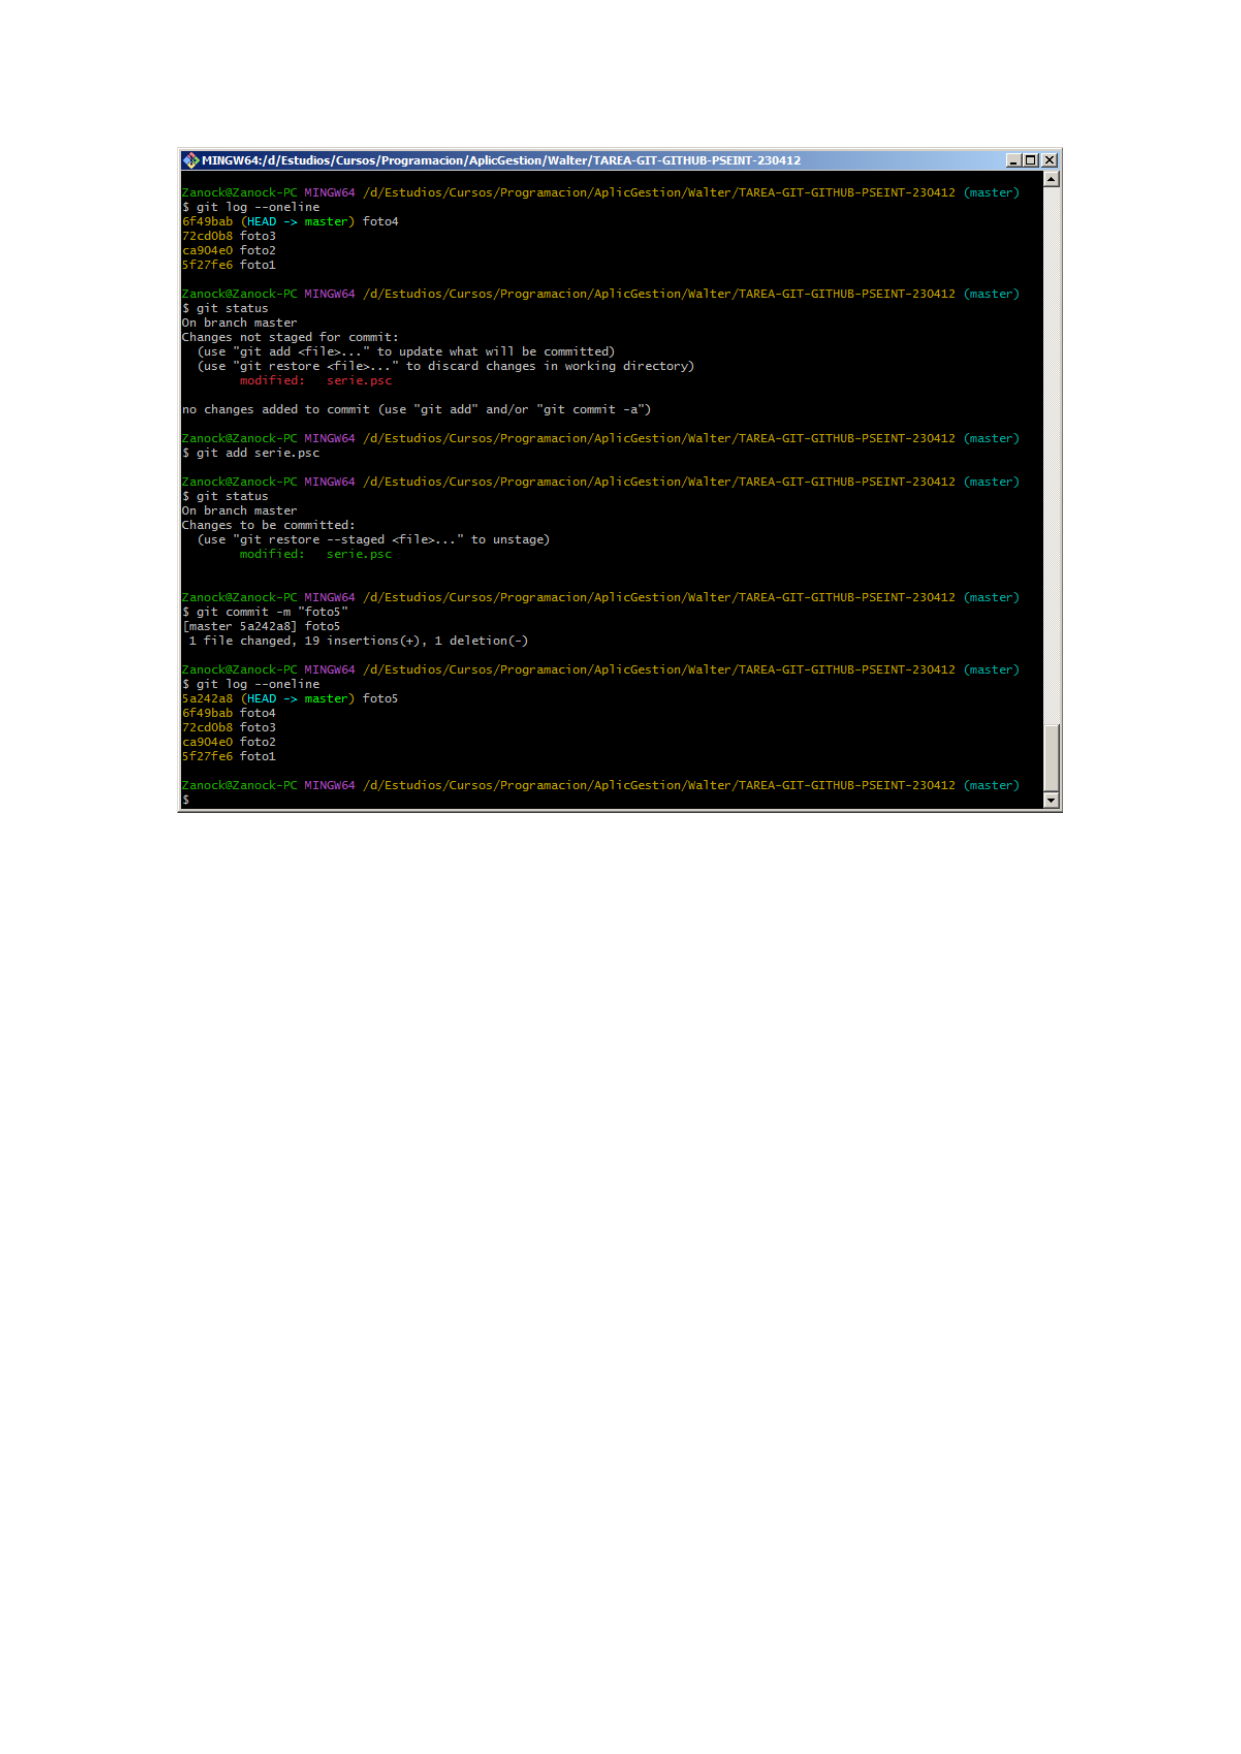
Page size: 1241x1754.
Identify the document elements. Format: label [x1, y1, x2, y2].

picture [177, 147, 1063, 813]
